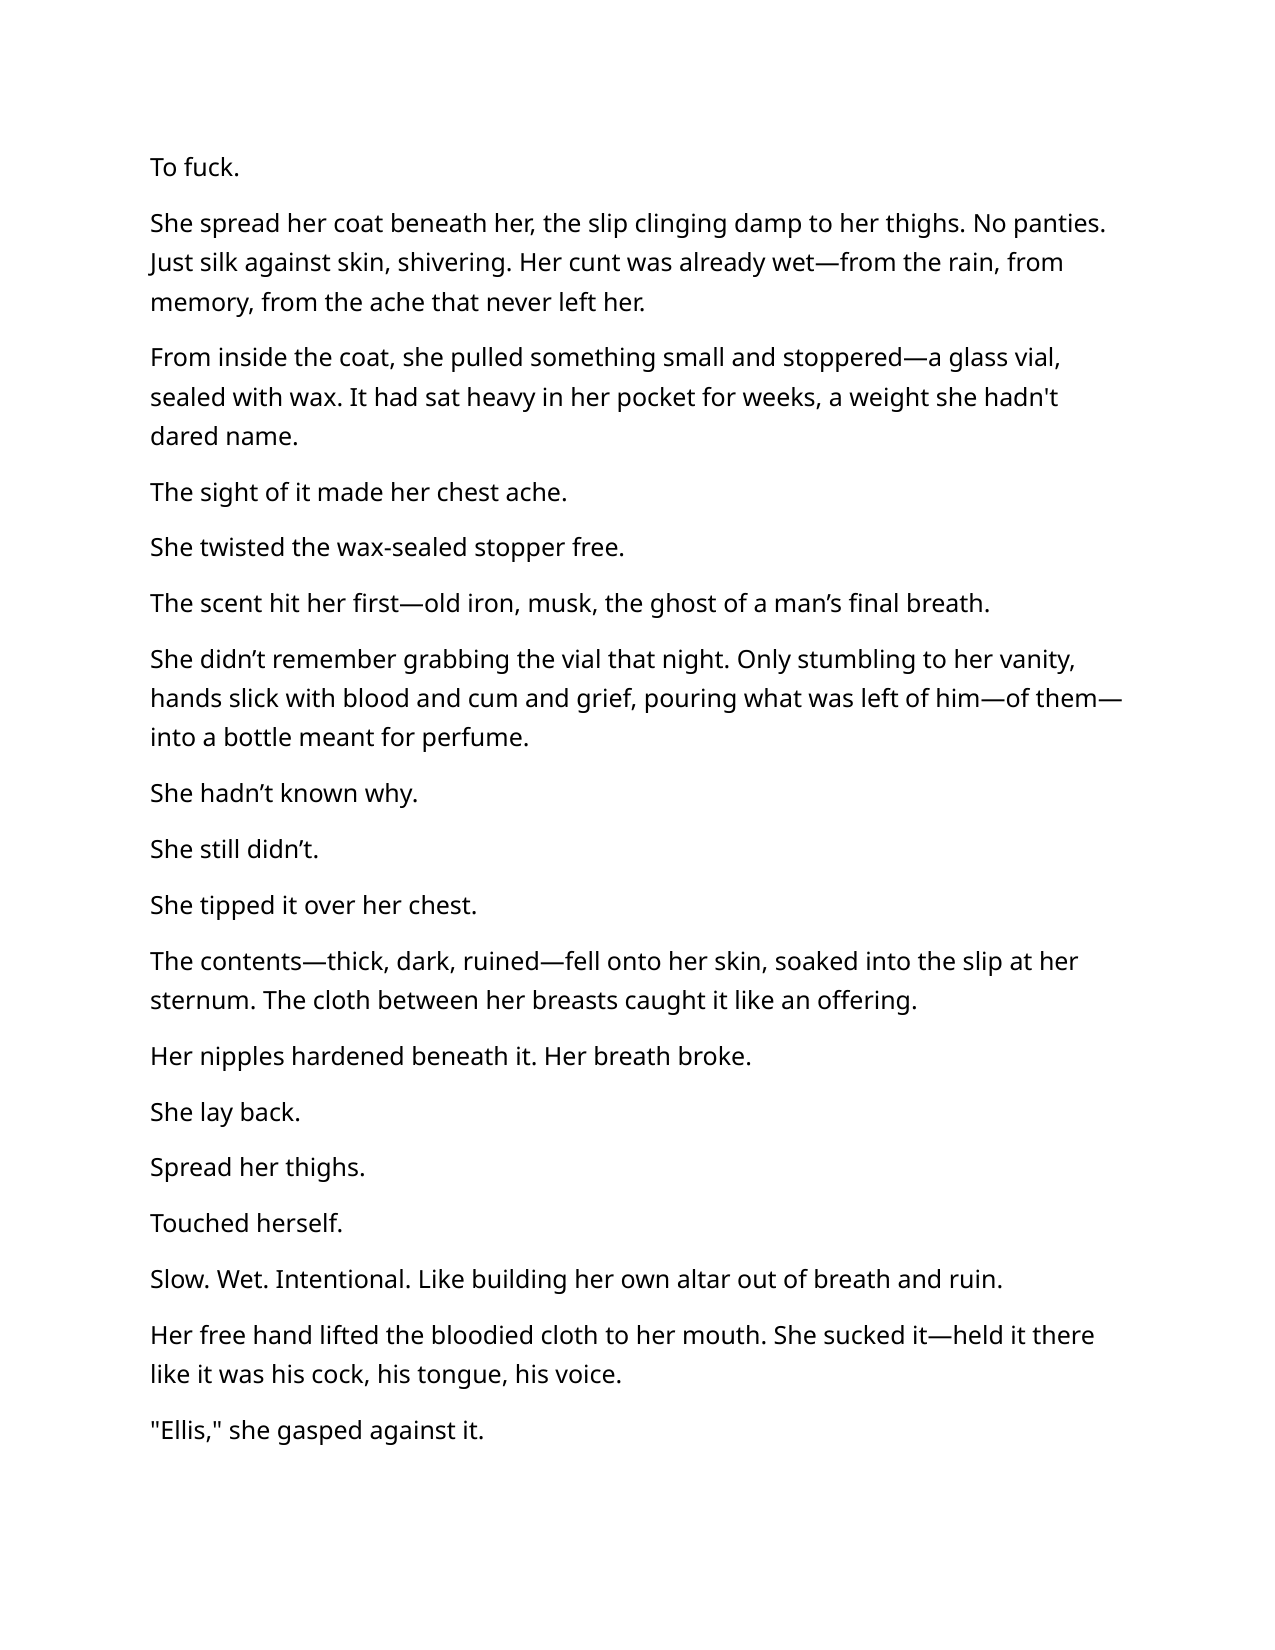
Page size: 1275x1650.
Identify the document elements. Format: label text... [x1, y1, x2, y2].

text To fuck. [150, 150, 1125, 184]
text Her free hand lifted the bloodied cloth to her mouth. She sucked it—held it there like it was his cock, his tongue, his voice. [150, 1317, 1125, 1391]
text Her nipples hardened beneath it. Her breath broke. [150, 1038, 1125, 1072]
text She spread her coat beneath her, the slip clinging damp to her thighs. No panties. Just silk against skin, shivering. Her cunt was already wet—from the rain, from memory, from the ache that never left her. [150, 206, 1125, 318]
text She twisted the wax-sealed stopper free. [150, 530, 1125, 564]
text She didn’t remember grabbing the vial that night. Only stumbling to her vanity, hands slick with blood and cum and grief, pouring what was left of him—of them—into a bottle meant for perfume. [150, 642, 1125, 754]
text She still didn’t. [150, 832, 1125, 866]
text Touched herself. [150, 1206, 1125, 1240]
text The scent hit her first—old iron, musk, the ghost of a man’s final breath. [150, 586, 1125, 620]
text "Ellis," she gasped against it. [150, 1412, 1125, 1447]
text She lay back. [150, 1094, 1125, 1128]
text Spread her thighs. [150, 1150, 1125, 1184]
text The sight of it made her chest ache. [150, 474, 1125, 508]
text Slow. Wet. Intentional. Like building her own altar out of breath and ruin. [150, 1262, 1125, 1296]
text From inside the coat, she pulled something small and stoppered—a glass vial, sealed with wax. It had sat heavy in her pocket for weeks, a weight she hadn't dared name. [150, 340, 1125, 452]
text She hadn’t known why. [150, 776, 1125, 810]
text She tipped it over her chest. [150, 887, 1125, 922]
text The contents—thick, dark, ruined—fell onto her skin, soaked into the slip at her sternum. The cloth between her breasts caught it like an offering. [150, 943, 1125, 1017]
